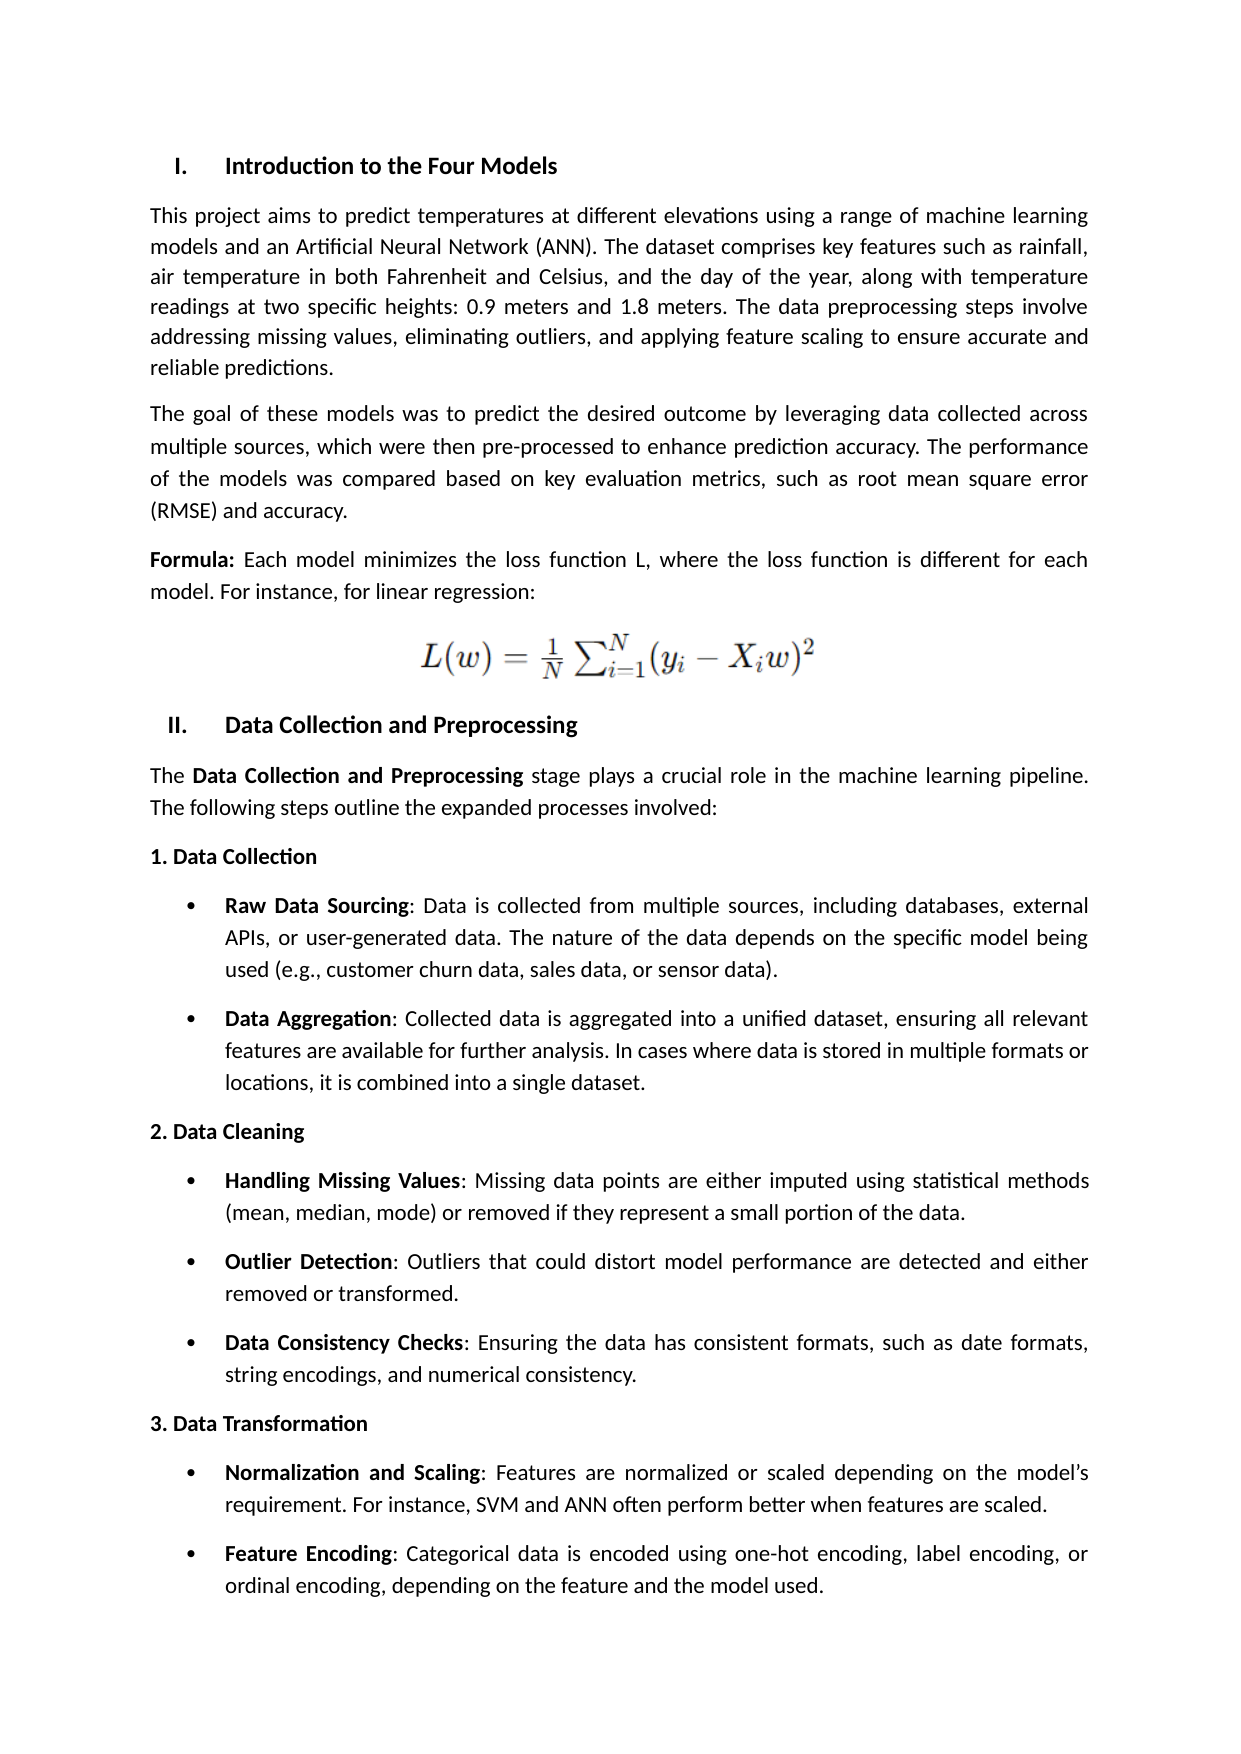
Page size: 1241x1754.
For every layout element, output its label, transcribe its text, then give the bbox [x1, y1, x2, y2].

list Normalization and Scaling: Features are normalized or scaled depending on the model’s requirement. For instance, SVM and ANN often perform better when features are scaled. [187, 1458, 1090, 1518]
text This project aims to predict temperatures at different elevations using a range of machine learning models and an Artificial Neural Network (ANN). The dataset comprises key features such as rainfall, air temperature in both Fahrenheit and Celsius, and the day of the year, along with temperature readings at two specific heights: 0.9 meters and 1.8 meters. The data preprocessing steps involve addressing missing values, eliminating outliers, and applying feature scaling to ensure accurate and reliable predictions. [150, 202, 1090, 381]
list Data Consistency Checks: Ensuring the data has consistent formats, such as date formats, string encodings, and numerical consistency. [187, 1328, 1090, 1388]
text The goal of these models was to predict the desired outcome by leveraging data collected across multiple sources, which were then pre-processed to enhance prediction accuracy. The performance of the models was compared based on key evaluation metrics, such as root mean square error (RMSE) and accuracy. [150, 399, 1090, 524]
text The Data Collection and Preprocessing stage plays a crucial role in the machine learning pipeline. The following steps outline the expanded processes involved: [150, 761, 1090, 821]
list Outlier Detection: Outliers that could distort model performance are detected and either removed or transformed. [187, 1247, 1090, 1307]
text 2. Data Cleaning [150, 1117, 1090, 1145]
text 3. Data Transformation [150, 1409, 1090, 1437]
list Data Aggregation: Collected data is aggregated into a unified dataset, ensuring all relevant features are available for further analysis. In cases where data is stored in multiple formats or locations, it is combined into a single dataset. [187, 1004, 1090, 1097]
list Handling Missing Values: Missing data points are either imputed using statistical methods (mean, median, mode) or removed if they represent a small portion of the data. [187, 1166, 1090, 1226]
picture [415, 626, 825, 689]
list Data Collection and Preprocessing [187, 709, 1090, 740]
list Raw Data Sourcing: Data is collected from multiple sources, including databases, external APIs, or user-generated data. The nature of the data depends on the specific model being used (e.g., customer churn data, sales data, or sensor data). [187, 891, 1090, 983]
text 1. Data Collection [150, 842, 1090, 870]
list Feature Encoding: Categorical data is encoded using one-hot encoding, label encoding, or ordinal encoding, depending on the feature and the model used. [187, 1539, 1090, 1599]
text Formula: Each model minimizes the loss function L, where the loss function is different for each model. For instance, for linear regression: [150, 545, 1090, 605]
list Introduction to the Four Models [187, 150, 1090, 181]
